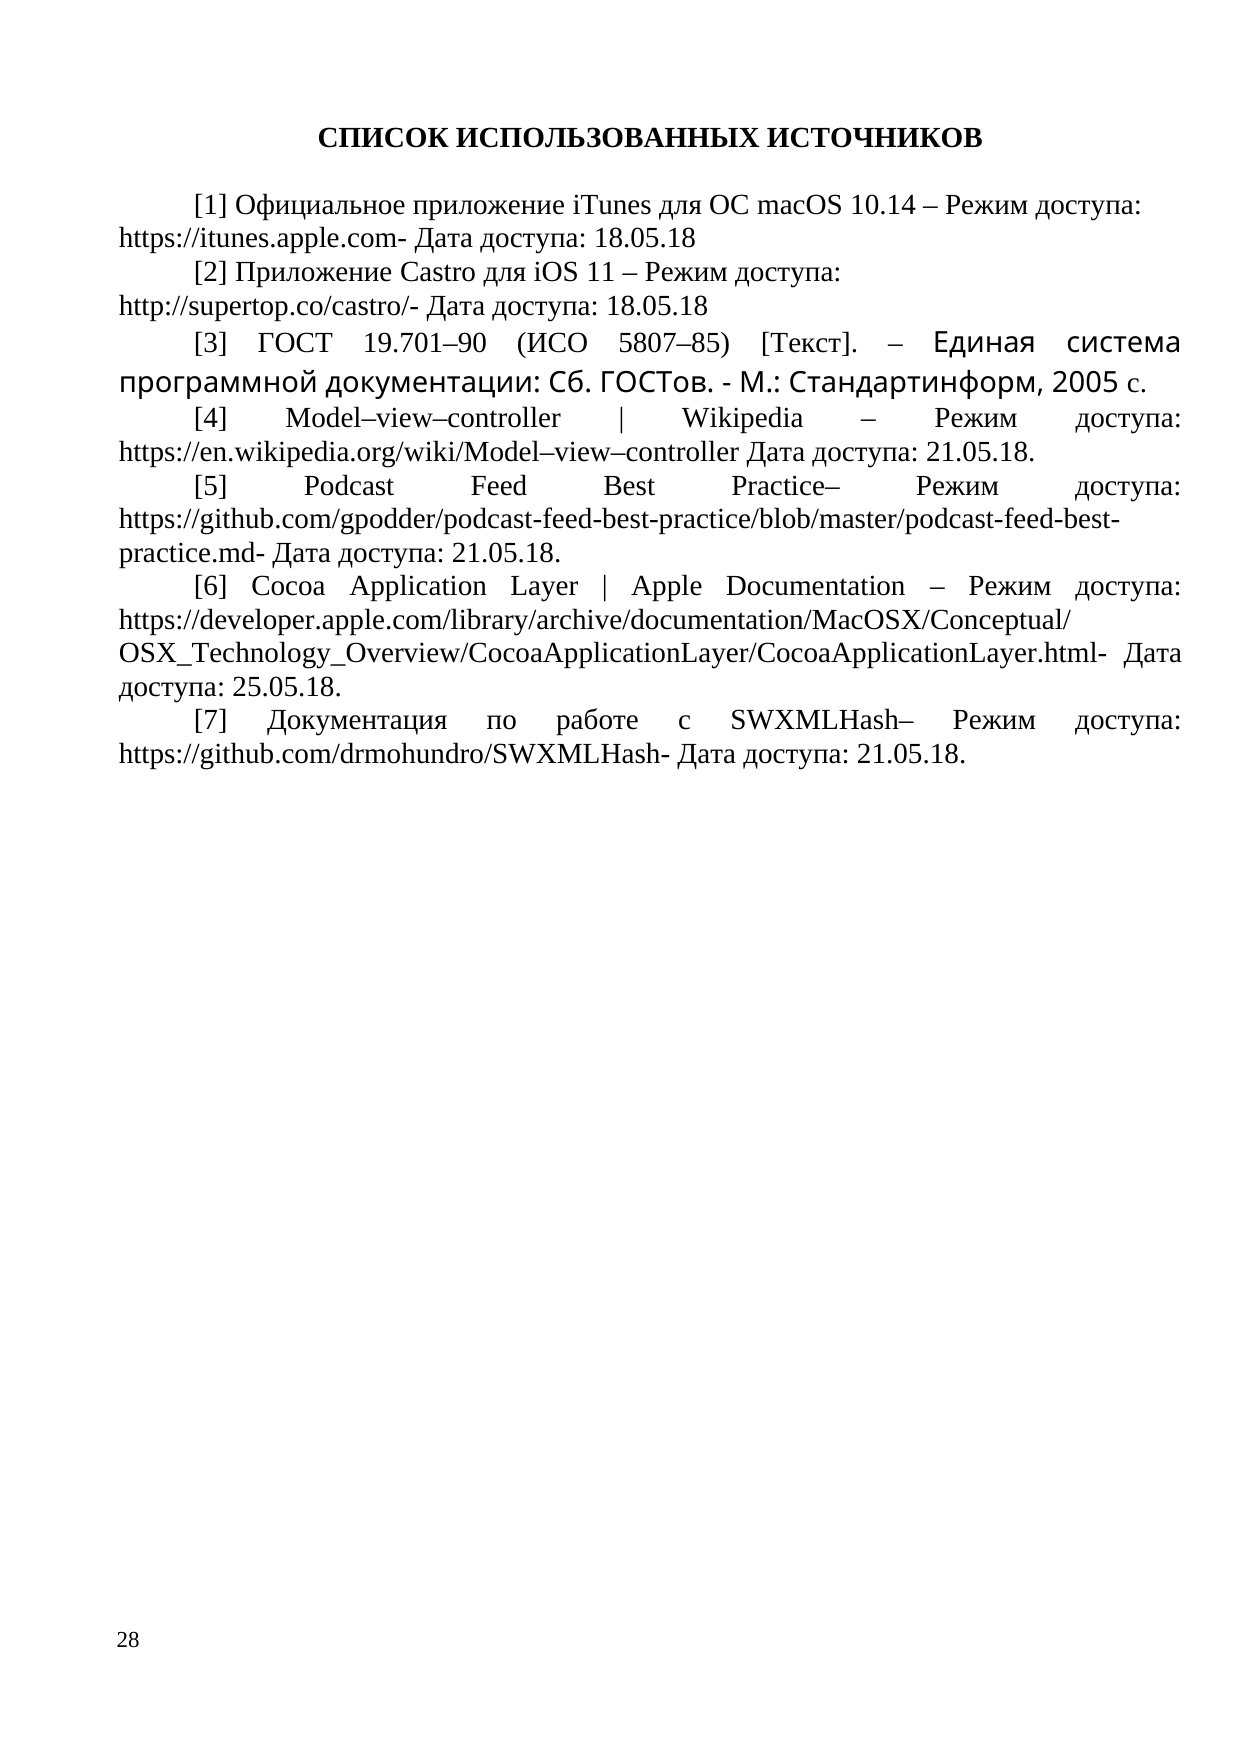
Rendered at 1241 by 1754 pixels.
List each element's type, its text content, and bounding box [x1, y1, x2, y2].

text http://supertop.co/castro/- Дата доступа: 18.05.18 [118, 288, 1182, 321]
text [2] Приложение Castro для iOS 11 – Режим доступа: [118, 254, 1182, 288]
text [7] Документация по работе с SWXMLHash– Режим доступа: https://github.com/drmohundro/SWXMLHash- Дата доступа: 21.05.18. [118, 702, 1182, 769]
text [4] Model–view–controller | Wikipedia – Режим доступа: https://en.wikipedia.org/wiki/Model–view–controller Дата доступа: 21.05.18. [118, 401, 1182, 468]
text [3] ГОСТ 19.701–90 (ИСО 5807–85) [Текст]. – Единая система программной документации: Сб. ГОСТов. - М.: Стандартинформ, 2005 с. [118, 321, 1182, 401]
text https://itunes.apple.com- Дата доступа: 18.05.18 [118, 221, 1182, 254]
text СПИСОК ИСПОЛЬЗОВАННЫХ ИСТОЧНИКОВ [118, 120, 1182, 153]
text [1] Официальное приложение iTunes для ОС macOS 10.14 – Режим доступа: [118, 187, 1182, 221]
text [6] Cocoa Application Layer | Apple Documentation – Режим доступа: https://developer.apple.com/library/archive/documentation/MacOSX/Conceptual/OSX_Technology_Overview/CocoaApplicationLayer/CocoaApplicationLayer.html- Дата доступа: 25.05.18. [118, 568, 1182, 702]
text [5] Podcast Feed Best Practice– Режим доступа: https://github.com/gpodder/podcast-feed-best-practice/blob/master/podcast-feed-best-practice.md- Дата доступа: 21.05.18. [118, 468, 1182, 568]
